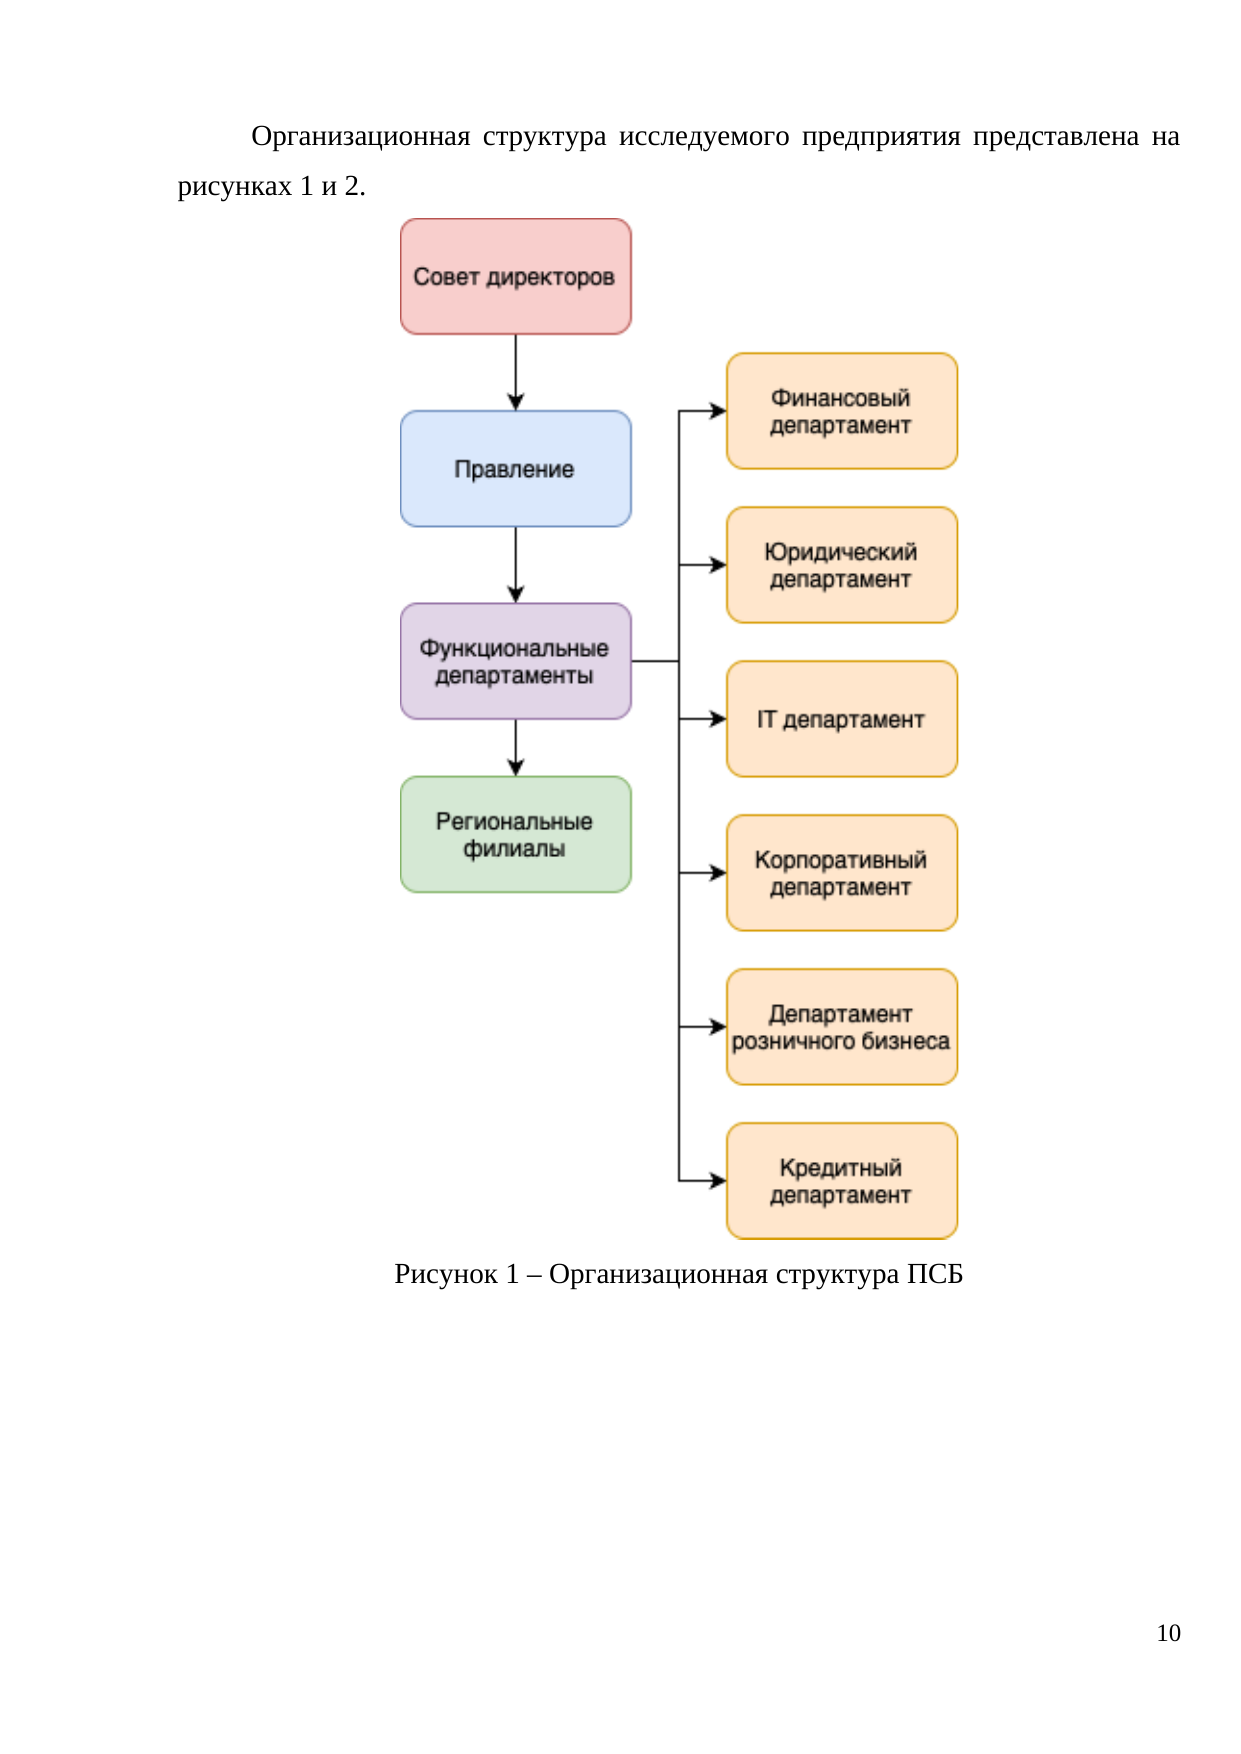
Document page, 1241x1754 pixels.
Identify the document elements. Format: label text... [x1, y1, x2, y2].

picture [400, 218, 959, 1240]
text Рисунок 1 – Организационная структура ПСБ [177, 1256, 1181, 1289]
text Организационная структура исследуемого предприятия представлена на рисунках 1 и 2. [177, 118, 1181, 202]
